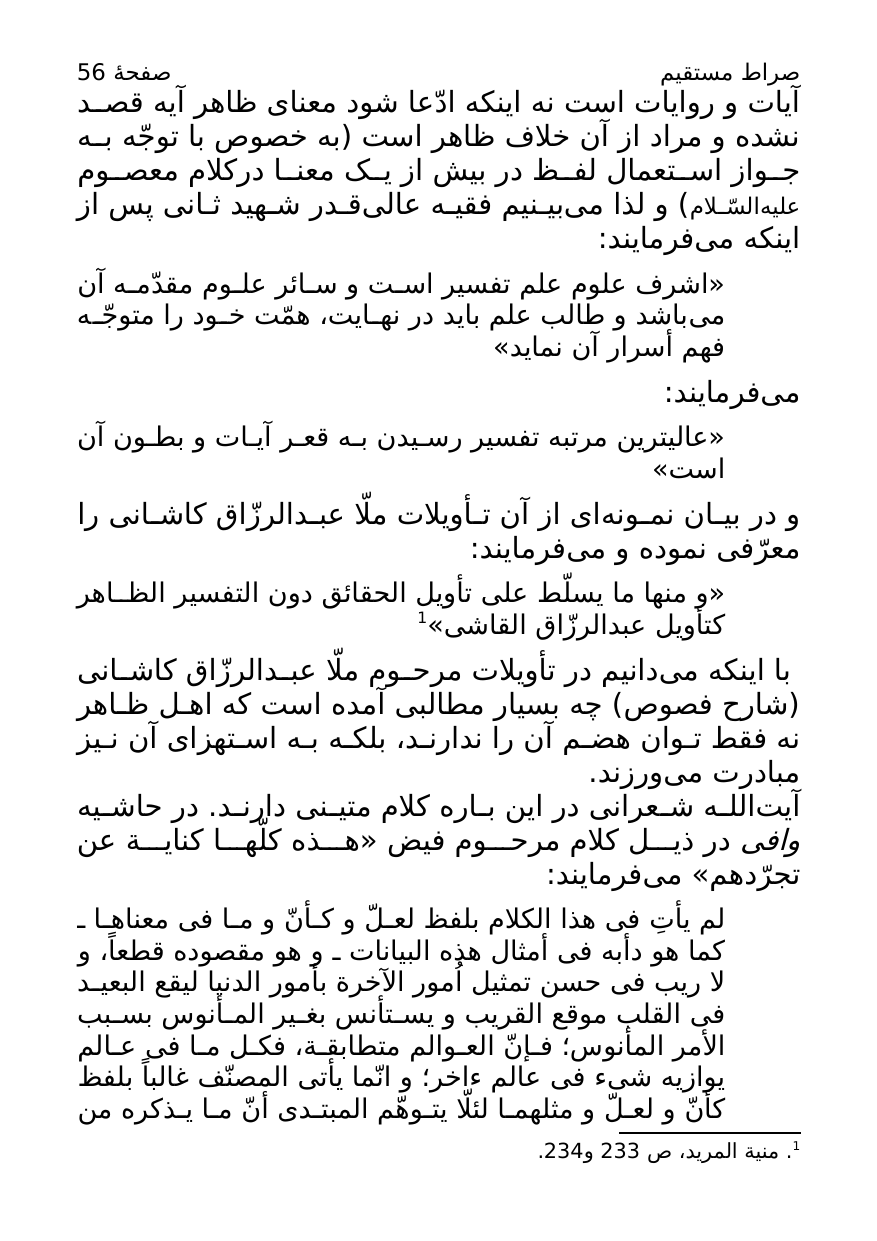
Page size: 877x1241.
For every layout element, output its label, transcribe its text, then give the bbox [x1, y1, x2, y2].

text با اینکه می‌دانیم در تأویلات مرحوم ملّا عبدالرزّاق کاشانی (شارح فصوص) چه بسیار مطالبی آمده است که اهل ظاهر نه فقط توان هضم آن را ندارند، بلکه به استهزای آن نیز مبادرت می‌ورزند. [77, 653, 800, 789]
text «اشرف علوم علم تفسیر است و سائر علوم مقدّمه آن می‌باشد و طالب علم باید در نهایت، همّت خود را متوجّه فهم أسرار آن نماید» [77, 268, 725, 363]
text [77, 86, 800, 256]
text و در بیان نمونه‌ای از آن تأویلات ملّا عبدالرزّاق کاشانی را معرّفی نموده و می‌فرمایند: [77, 497, 800, 565]
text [77, 903, 725, 1124]
text «و منها ما یسلّط علی تأویل الحقائق دون التفسیر الظاهر کتأویل عبدالرزّاق القاشی» [77, 578, 725, 641]
text آیت‌الله شعرانی در این باره کلام متینی دارند. در حاشیه وافی در ذیل کلام مرحوم فیض «هذه کلّها کنایة عن تجرّدهم» می‌فرمایند: [77, 789, 800, 891]
text می‌فرمایند: [77, 375, 800, 409]
text «عالیترین مرتبه تفسیر رسیدن به قعر آیات و بطون آن است» [77, 422, 725, 485]
